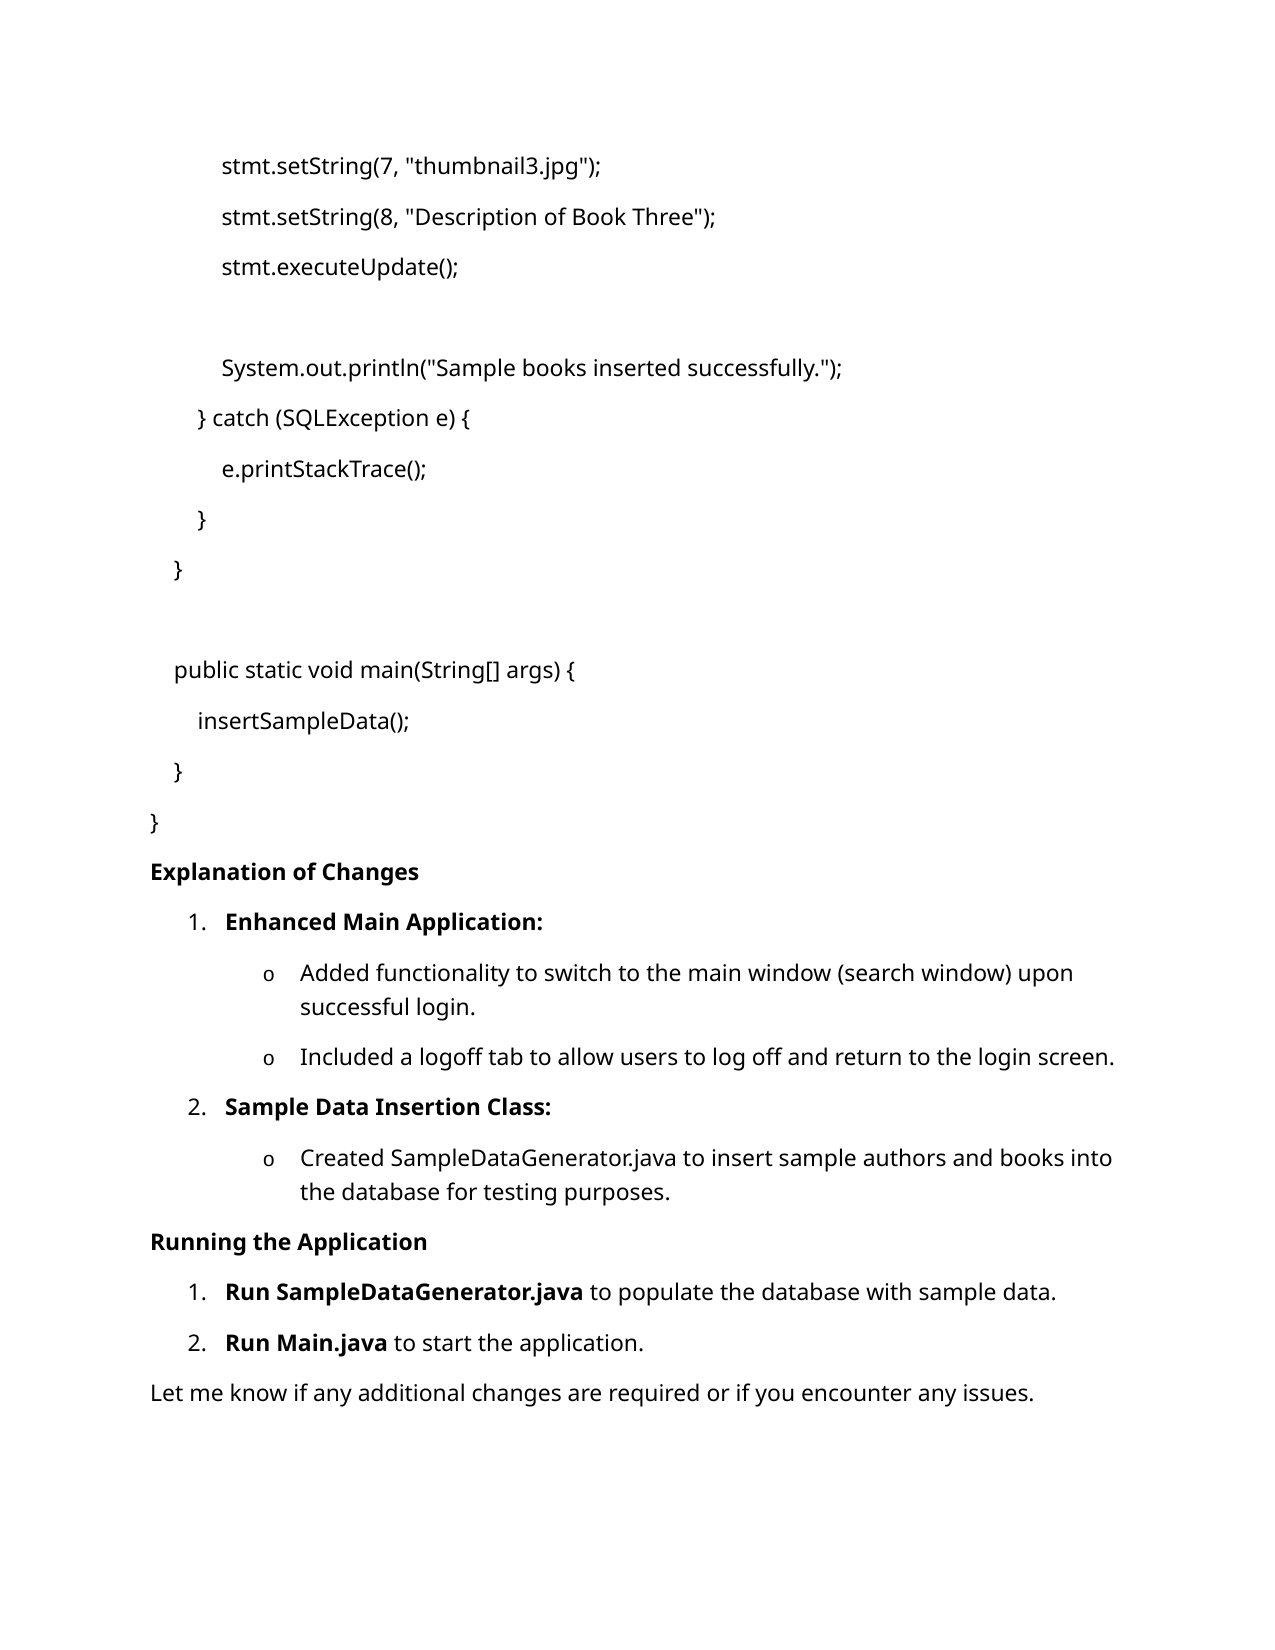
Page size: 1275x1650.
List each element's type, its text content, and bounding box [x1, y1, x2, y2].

list Added functionality to switch to the main window (search window) upon successful login. [262, 957, 1125, 1022]
list Run Main.java to start the application. [187, 1327, 1125, 1358]
list Created SampleDataGenerator.java to insert sample authors and books into the database for testing purposes. [262, 1142, 1125, 1207]
text } [150, 755, 1125, 786]
text } [150, 805, 1125, 837]
text stmt.setString(7, "thumbnail3.jpg"); [150, 150, 1125, 181]
text stmt.setString(8, "Description of Book Three"); [150, 200, 1125, 232]
list Enhanced Main Application: [187, 906, 1125, 937]
list Run SampleDataGenerator.java to populate the database with sample data. [187, 1276, 1125, 1307]
text } [150, 503, 1125, 534]
text Running the Application [150, 1226, 1125, 1257]
text Explanation of Changes [150, 856, 1125, 887]
text public static void main(String[] args) { [150, 654, 1125, 685]
text } catch (SQLException e) { [150, 402, 1125, 433]
text e.printStackTrace(); [150, 452, 1125, 484]
text Let me know if any additional changes are required or if you encounter any issues. [150, 1377, 1125, 1408]
list Sample Data Insertion Class: [187, 1091, 1125, 1122]
text insertSampleData(); [150, 704, 1125, 736]
text stmt.executeUpdate(); [150, 251, 1125, 282]
text } [150, 553, 1125, 584]
list Included a logoff tab to allow users to log off and return to the login screen. [262, 1041, 1125, 1072]
text System.out.println("Sample books inserted successfully."); [150, 352, 1125, 383]
